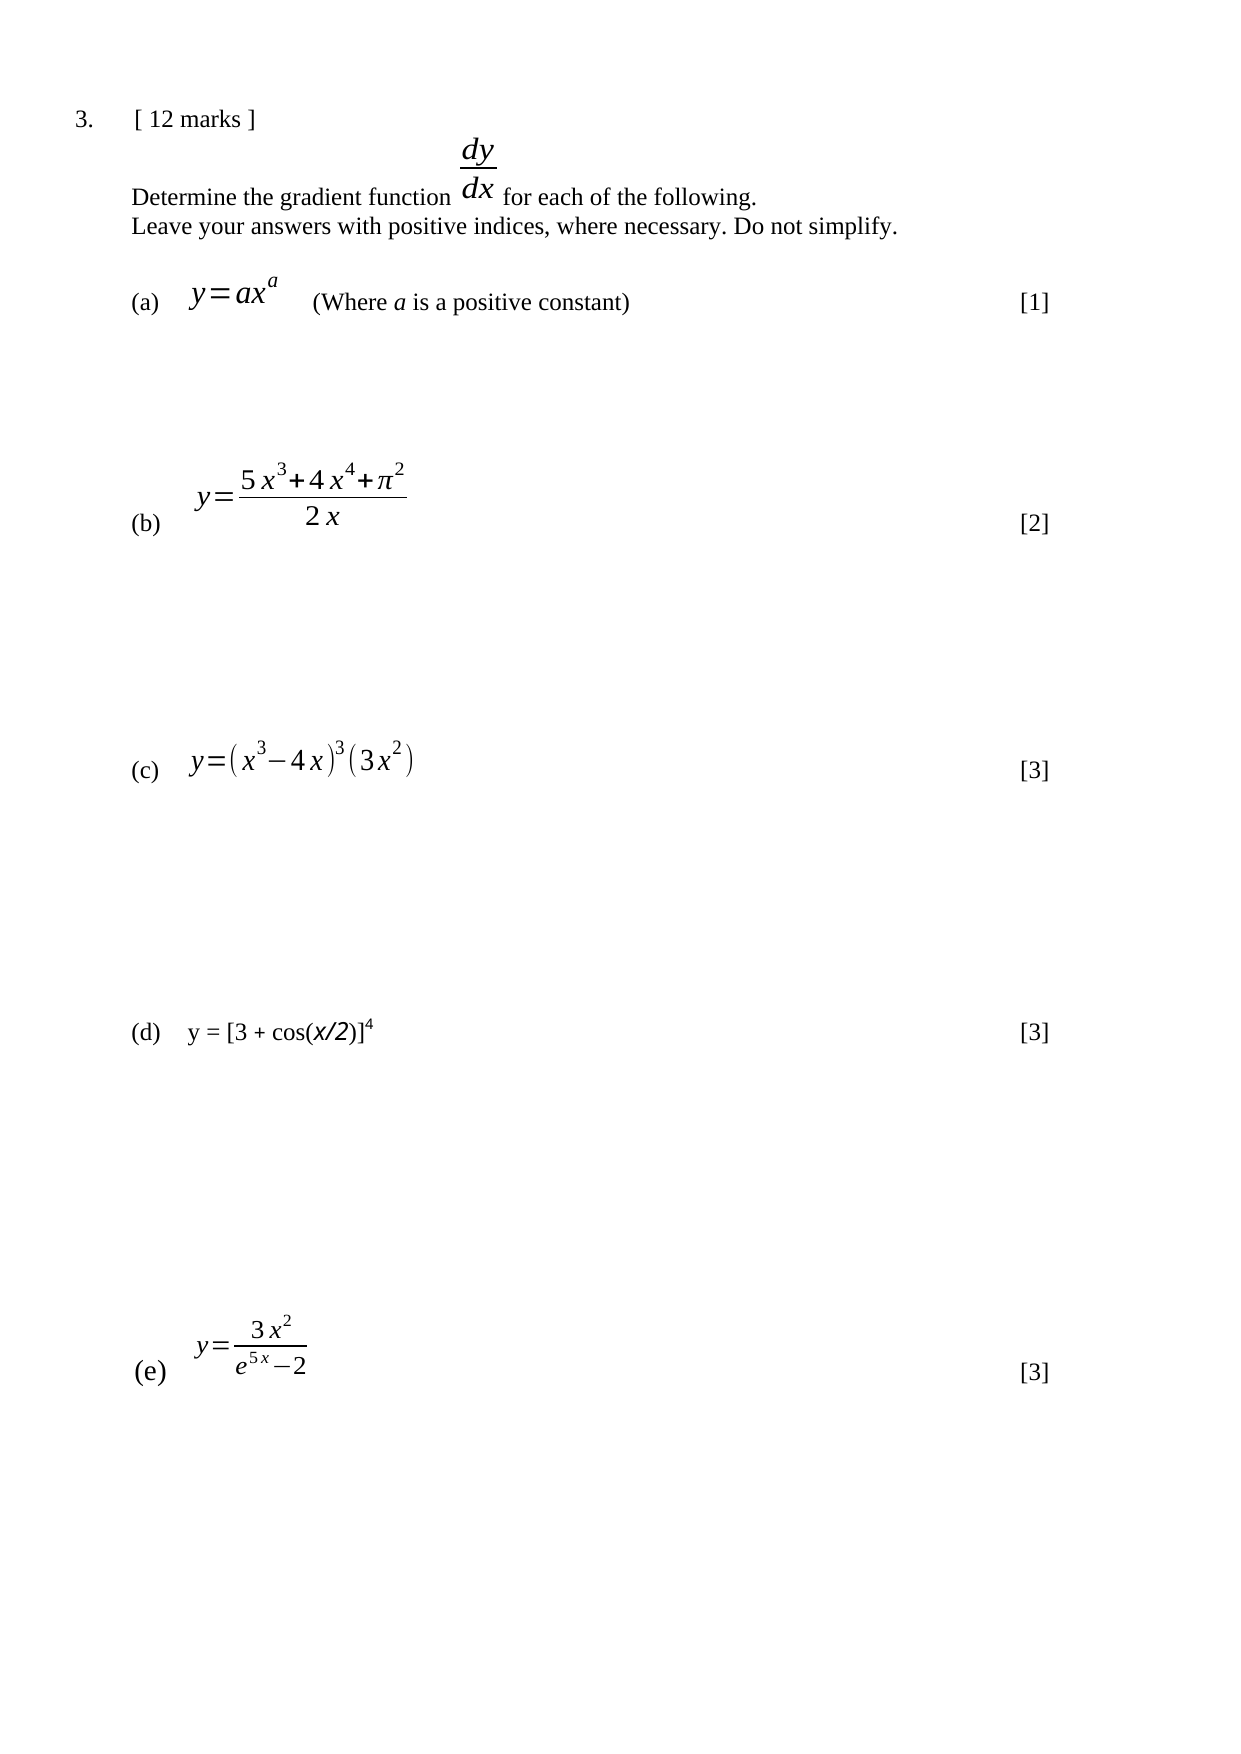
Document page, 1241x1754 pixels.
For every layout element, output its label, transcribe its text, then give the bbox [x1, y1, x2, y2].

text (a) (Where a is a positive constant) [1] [75, 268, 1165, 315]
text (c) [3] [75, 738, 1165, 784]
text 3. [ 12 marks ] [75, 104, 1165, 132]
text (d) y = [3 + cos(x/2)]4 [3] [75, 1014, 1165, 1048]
text (e) [3] [75, 1311, 1165, 1386]
text Leave your answers with positive indices, where necessary. Do not simplify. [75, 211, 1165, 239]
text Determine the gradient function for each of the following. [75, 132, 1165, 211]
text (b) [2] [75, 459, 1165, 536]
